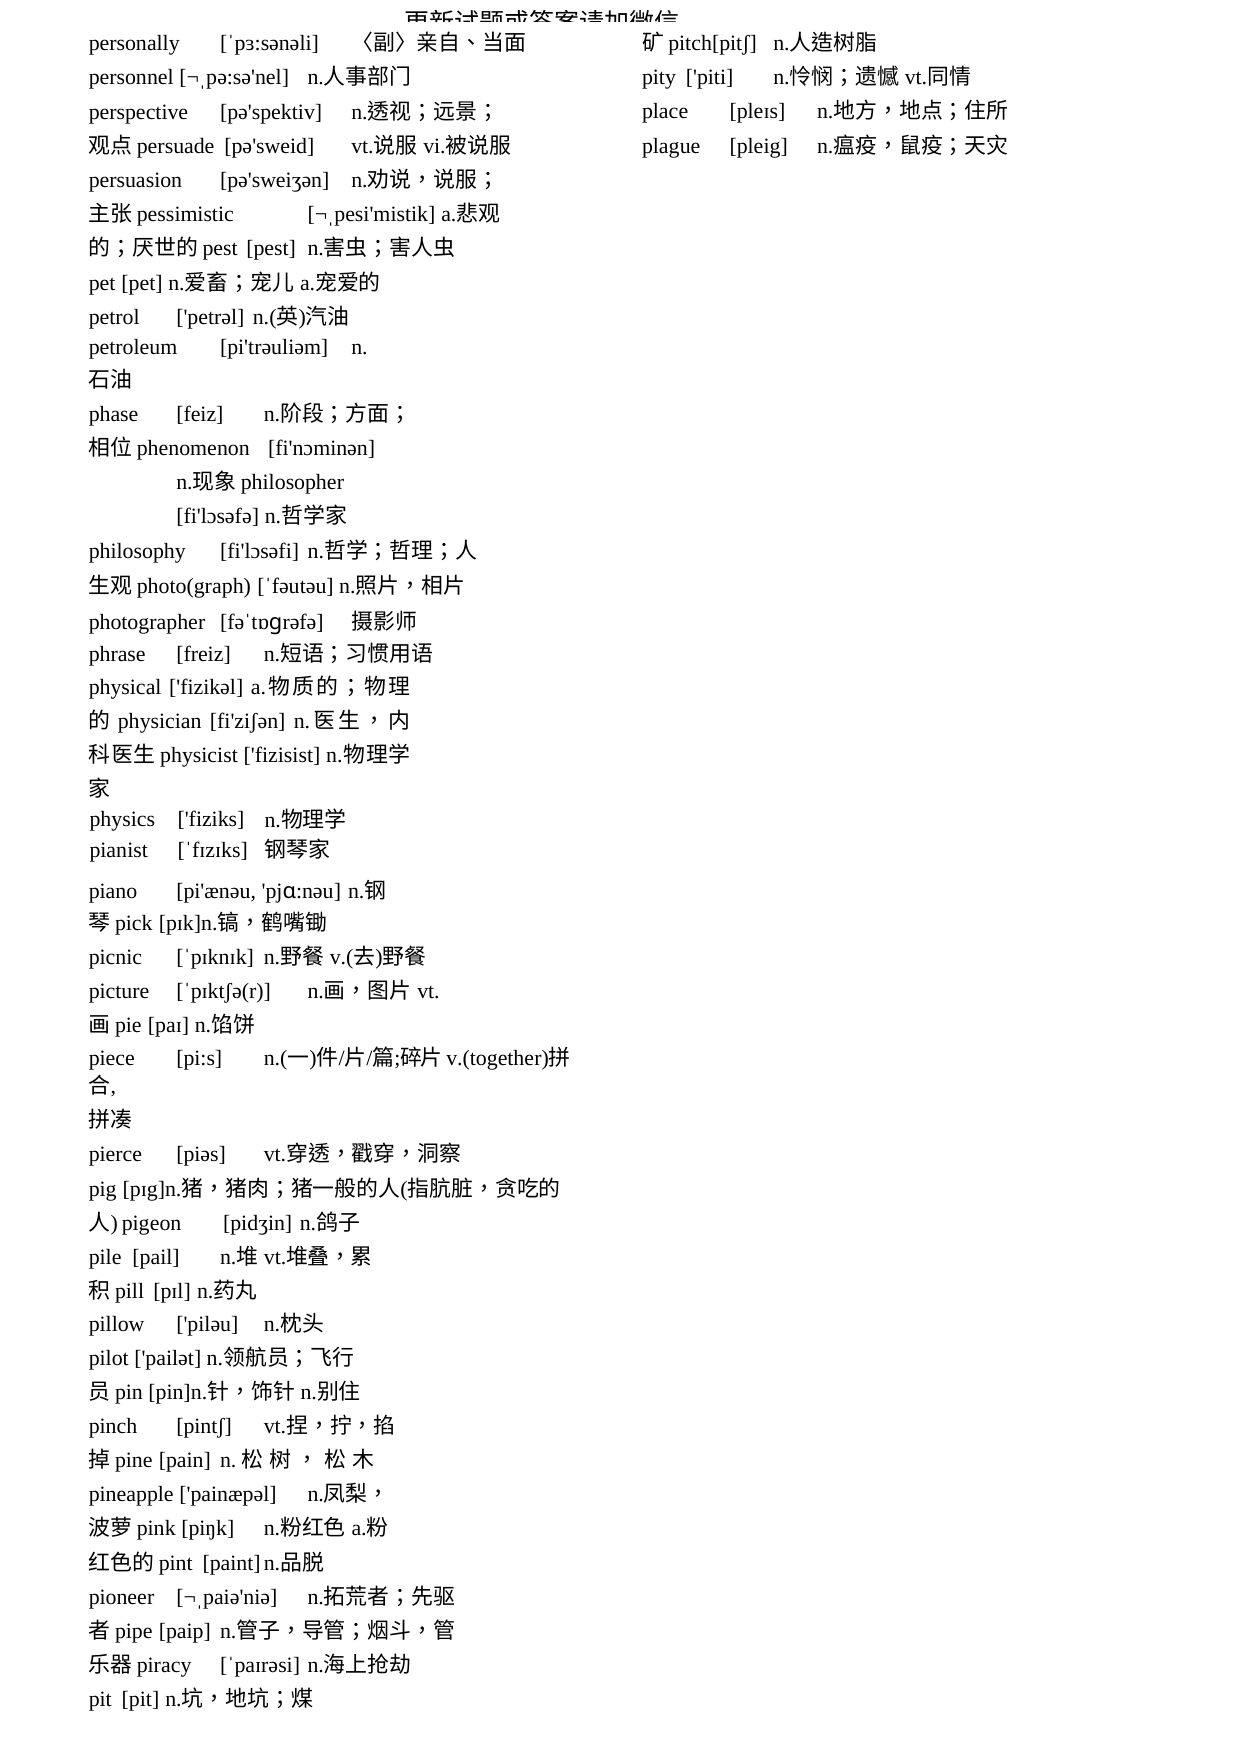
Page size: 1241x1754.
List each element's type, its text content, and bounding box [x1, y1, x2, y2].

text personnel [¬ˌpə:sə'nel] n.人事部门 [88, 61, 590, 91]
text pierce [piəs] vt.穿透，戳穿，洞察 [88, 1138, 590, 1168]
table_cell 钢琴家 [256, 836, 352, 864]
text pig [pɪg]n.猪，猪肉；猪一般的人(指肮脏，贪吃的人) pigeon [pidʒin] n.鸽子 [88, 1172, 578, 1236]
text pinch [pintʃ] vt.捏，拧，掐掉pine [pain] n. 松 树 ， 松 木 pineapple ['painæpəl] n.凤梨，波萝pink [piŋk] n.粉红色 a.粉红色的pint [paint] n.品脱 [88, 1410, 410, 1576]
text piano [pi'ænəu, 'pjɑ:nəu] n.钢琴pick [pɪk]n.镐，鹤嘴锄 [88, 874, 388, 936]
text pet [pet] n.爱畜；宠儿 a.宠爱的petrol ['petrəl] n.(英)汽油petroleum [pi'trəuliəm] n.石油 [88, 266, 388, 393]
text pilot ['pailət] n.领航员；飞行员pin [pin]n.针，饰针 n.别住 [88, 1342, 366, 1406]
text pit [pit] n.坑，地坑；煤矿pitch[pitʃ] n.人造树脂 [88, 1683, 322, 1713]
text physical ['fizikəl] a.物质的；物理的physician [fi'ziʃən] n.医生，内科医生physicist ['fizisist] n.物理学家 [88, 671, 410, 803]
text 拼凑 [88, 1104, 590, 1134]
table_header physics [84, 808, 166, 836]
text pioneer [¬ˌpaiə'niə] n.拓荒者；先驱者pipe [paip] n.管子，导管；烟斗，管乐器piracy [ˈpaɪrəsi] n.海上抢劫 [88, 1581, 476, 1679]
text perspective [pə'spektiv] n.透视；远景；观点persuade [pə'sweid] vt.说服 vi.被说服persuasion [pə'sweiʒən] n.劝说，说服；主张pessimistic [¬ˌpesi'mistik] a.悲观的；厌世的pest [pest] n.害虫；害人虫 [88, 96, 519, 262]
text pillow ['piləu] n.枕头 [88, 1309, 590, 1337]
text picnic [ˈpɪknɪk] n.野餐 v.(去)野餐picture [ˈpɪktʃə(r)] n.画，图片 vt.画pie [paɪ] n.馅饼 [88, 941, 443, 1039]
text philosophy [fi'lɔsəfi] n.哲学；哲理；人生观photo(graph) [ˈfəutəu] n.照片，相片photographer [fəˈtɒɡrəfə] 摄影师 [88, 534, 497, 636]
text phrase [freiz] n.短语；习惯用语 [88, 642, 590, 666]
text piece [pi:s] n.(一)件/片/篇;碎片 v.(together)拼合, [88, 1043, 590, 1099]
table_header n.物理学 [256, 808, 352, 836]
text pity ['piti] n.怜悯；遗憾 vt.同情place [pleɪs] n.地方，地点；住所plague [pleig] n.瘟疫，鼠疫；天灾 [642, 61, 1009, 159]
text personally [ˈpɜ:sənəli] 〈副〉亲自、当面 [88, 27, 590, 57]
table_header ['fiziks] [166, 808, 256, 836]
table_cell pianist [84, 836, 166, 864]
text phase [feiz] n.阶段；方面；相位phenomenon [fi'nɔminən] n.现象philosopher [fi'lɔsəfə] n.哲学家 [88, 398, 432, 530]
table_cell [ˈfɪzɪks] [166, 836, 256, 864]
text pit [pit] n.坑，地坑；煤矿pitch[pitʃ] n.人造树脂 [642, 27, 899, 57]
text pile [pail] n.堆 vt.堆叠，累积pill [pɪl] n.药丸 [88, 1241, 378, 1305]
